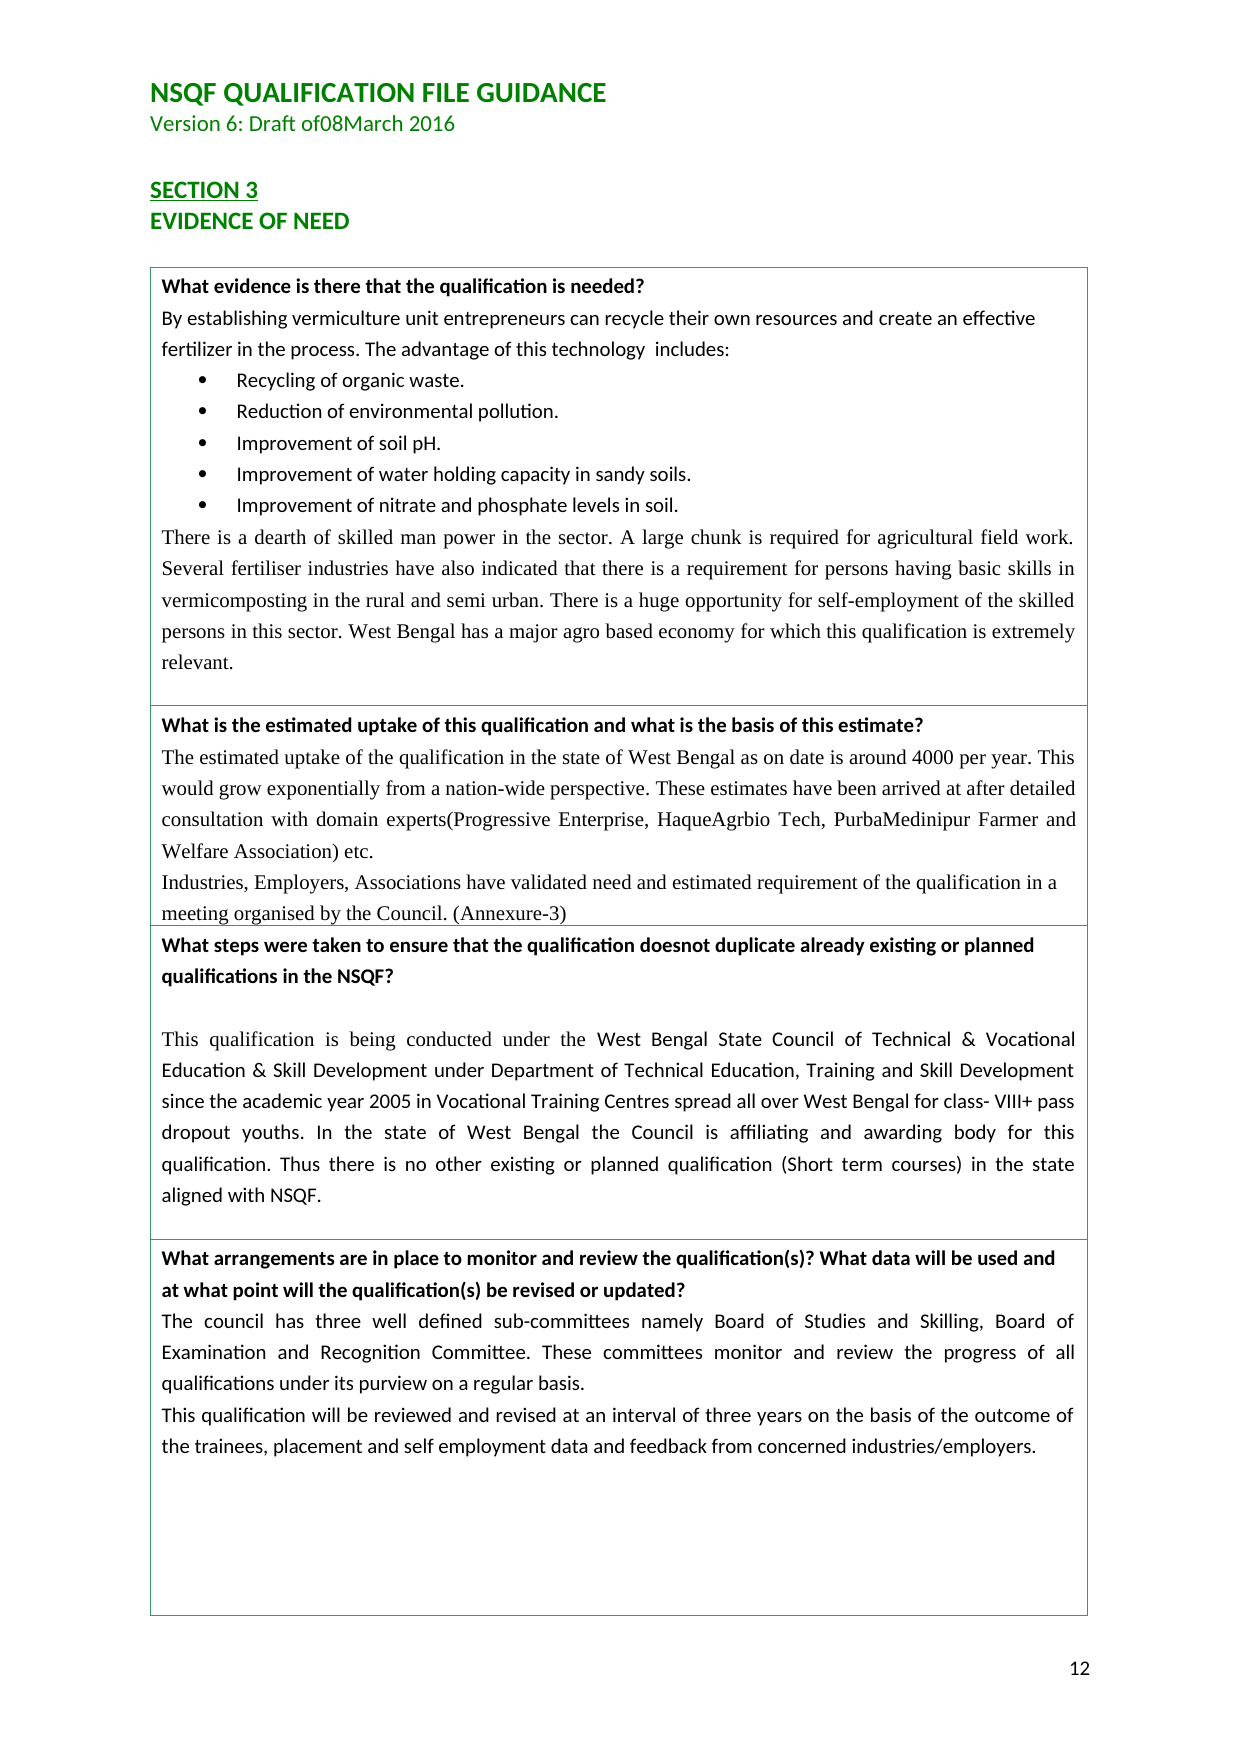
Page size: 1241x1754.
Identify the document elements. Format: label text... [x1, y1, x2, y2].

table_cell What steps were taken to ensure that the qualification doesnot duplicate already existing or planned qualifications in the NSQF? This qualification is being conducted under the West Bengal State Council of Technical & Vocational Education & Skill Development under Department of Technical Education, Training and Skill Development since the academic year 2005 in Vocational Training Centres spread all over West Bengal for class- VIII+ pass dropout youths. In the state of West Bengal the Council is affiliating and awarding body for this qualification. Thus there is no other existing or planned qualification (Short term courses) in the state aligned with NSQF. [151, 926, 1087, 1239]
text EVIDENCE OF NEED [150, 204, 1090, 236]
table_header What evidence is there that the qualification is needed? By establishing vermiculture unit entrepreneurs can recycle their own resources and create an effective fertilizer in the process. The advantage of this technology includes: Recycling of organic waste. Reduction of environmental pollution. Improvement of soil pH. Improvement of water holding capacity in sandy soils. Improvement of nitrate and phosphate levels in soil. There is a dearth of skilled man power in the sector. A large chunk is required for agricultural field work. Several fertiliser industries have also indicated that there is a requirement for persons having basic skills in vermicomposting in the rural and semi urban. There is a huge opportunity for self-employment of the skilled persons in this sector. West Bengal has a major agro based economy for which this qualification is extremely relevant. [151, 268, 1087, 705]
text SECTION 3 [150, 173, 1090, 204]
table_cell What arrangements are in place to monitor and review the qualification(s)? What data will be used and at what point will the qualification(s) be revised or updated? The council has three well defined sub-committees namely Board of Studies and Skilling, Board of Examination and Recognition Committee. These committees monitor and review the progress of all qualifications under its purview on a regular basis. This qualification will be reviewed and revised at an interval of three years on the basis of the outcome of the trainees, placement and self employment data and feedback from concerned industries/employers. [151, 1240, 1087, 1615]
table_cell What is the estimated uptake of this qualification and what is the basis of this estimate? The estimated uptake of the qualification in the state of West Bengal as on date is around 4000 per year. This would grow exponentially from a nation-wide perspective. These estimates have been arrived at after detailed consultation with domain experts(Progressive Enterprise, HaqueAgrbio Tech, PurbaMedinipur Farmer and Welfare Association) etc. Industries, Employers, Associations have validated need and estimated requirement of the qualification in a meeting organised by the Council. (Annexure-3) [151, 706, 1087, 925]
